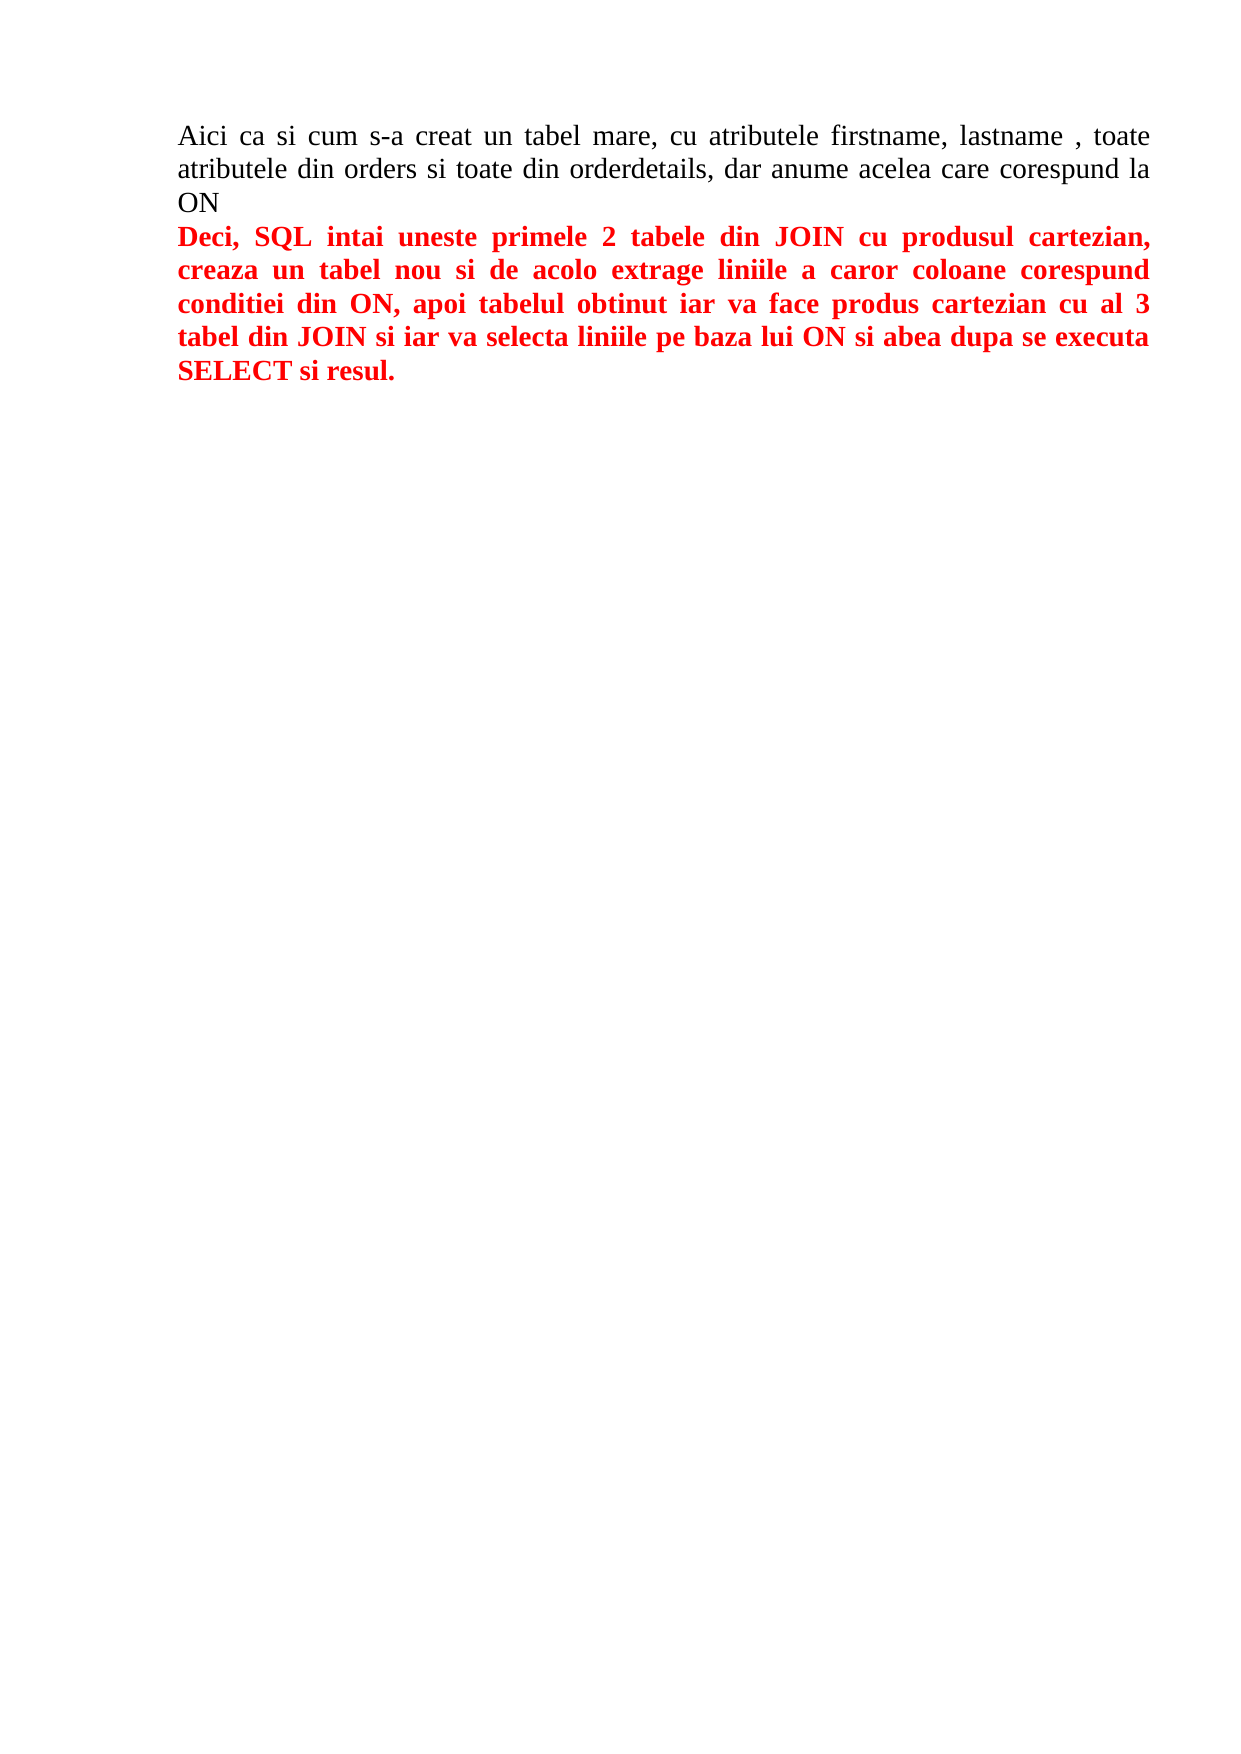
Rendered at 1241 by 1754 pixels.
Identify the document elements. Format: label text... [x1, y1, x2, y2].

text Deci, SQL intai uneste primele 2 tabele din JOIN cu produsul cartezian, creaza un tabel nou si de acolo extrage liniile a caror coloane corespund conditiei din ON, apoi tabelul obtinut iar va face produs cartezian cu al 3 tabel din JOIN si iar va selecta liniile pe baza lui ON si abea dupa se executa SELECT si resul. [177, 219, 1152, 386]
text Aici ca si cum s-a creat un tabel mare, cu atributele firstname, lastname , toate atributele din orders si toate din orderdetails, dar anume acelea care corespund la ON [177, 118, 1152, 219]
